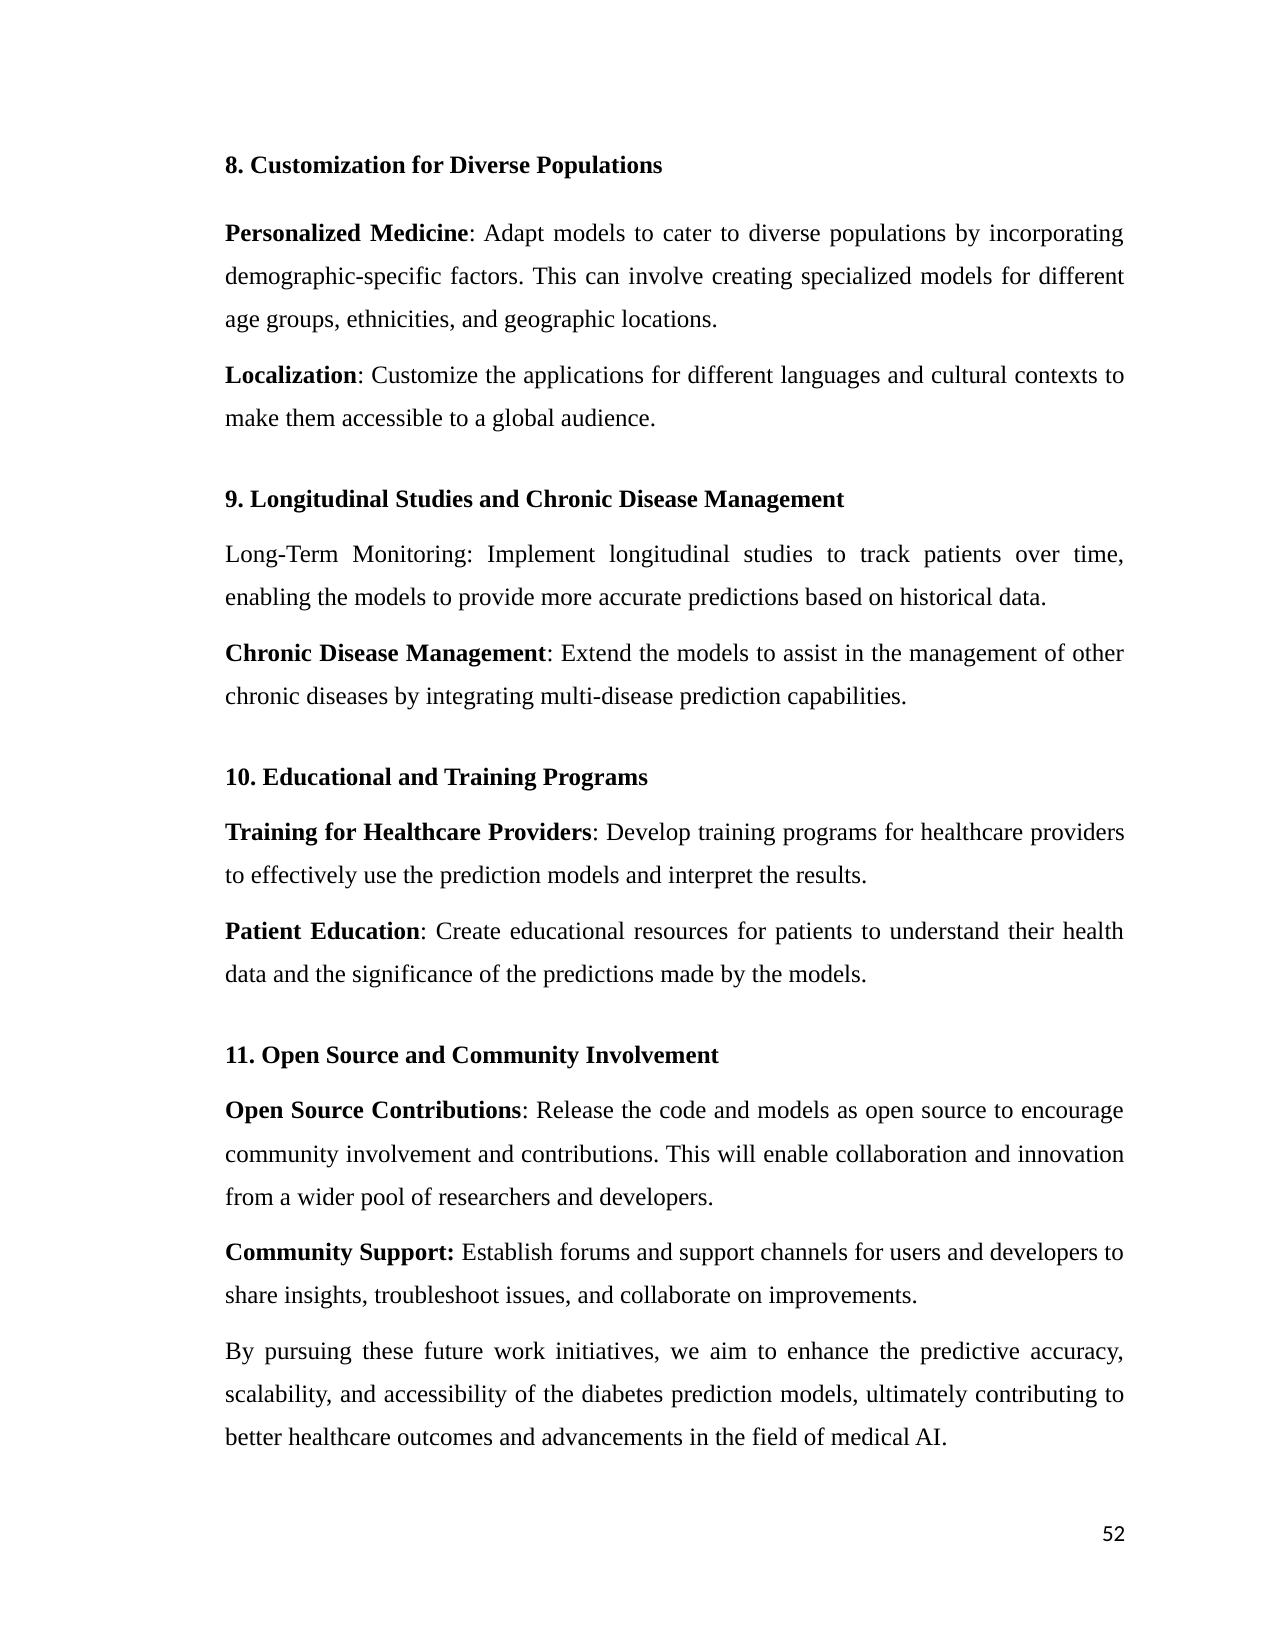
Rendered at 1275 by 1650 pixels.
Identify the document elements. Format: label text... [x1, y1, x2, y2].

text By pursuing these future work initiatives, we aim to enhance the predictive accuracy, scalability, and accessibility of the diabetes prediction models, ultimately contributing to better healthcare outcomes and advancements in the field of medical AI. [225, 1336, 1125, 1451]
text Long-Term Monitoring: Implement longitudinal studies to track patients over time, enabling the models to provide more accurate predictions based on historical data. [225, 539, 1125, 611]
text Personalized Medicine: Adapt models to cater to diverse populations by incorporating demographic-specific factors. This can involve creating specialized models for different age groups, ethnicities, and geographic locations. [225, 218, 1125, 333]
text 11. Open Source and Community Involvement [225, 1040, 1125, 1069]
text Localization: Customize the applications for different languages and cultural contexts to make them accessible to a global audience. [225, 360, 1125, 432]
text Open Source Contributions: Release the code and models as open source to encourage community involvement and contributions. This will enable collaboration and innovation from a wider pool of researchers and developers. [225, 1096, 1125, 1211]
text 8. Customization for Diverse Populations [225, 150, 1125, 179]
text Community Support: Establish forums and support channels for users and developers to share insights, troubleshoot issues, and collaborate on improvements. [225, 1237, 1125, 1309]
text Chronic Disease Management: Extend the models to assist in the management of other chronic diseases by integrating multi-disease prediction capabilities. [225, 638, 1125, 710]
text 10. Educational and Training Programs [225, 762, 1125, 791]
text Training for Healthcare Providers: Develop training programs for healthcare providers to effectively use the prediction models and interpret the results. [225, 817, 1125, 889]
text 9. Longitudinal Studies and Chronic Disease Management [225, 484, 1125, 512]
text Patient Education: Create educational resources for patients to understand their health data and the significance of the predictions made by the models. [225, 916, 1125, 988]
